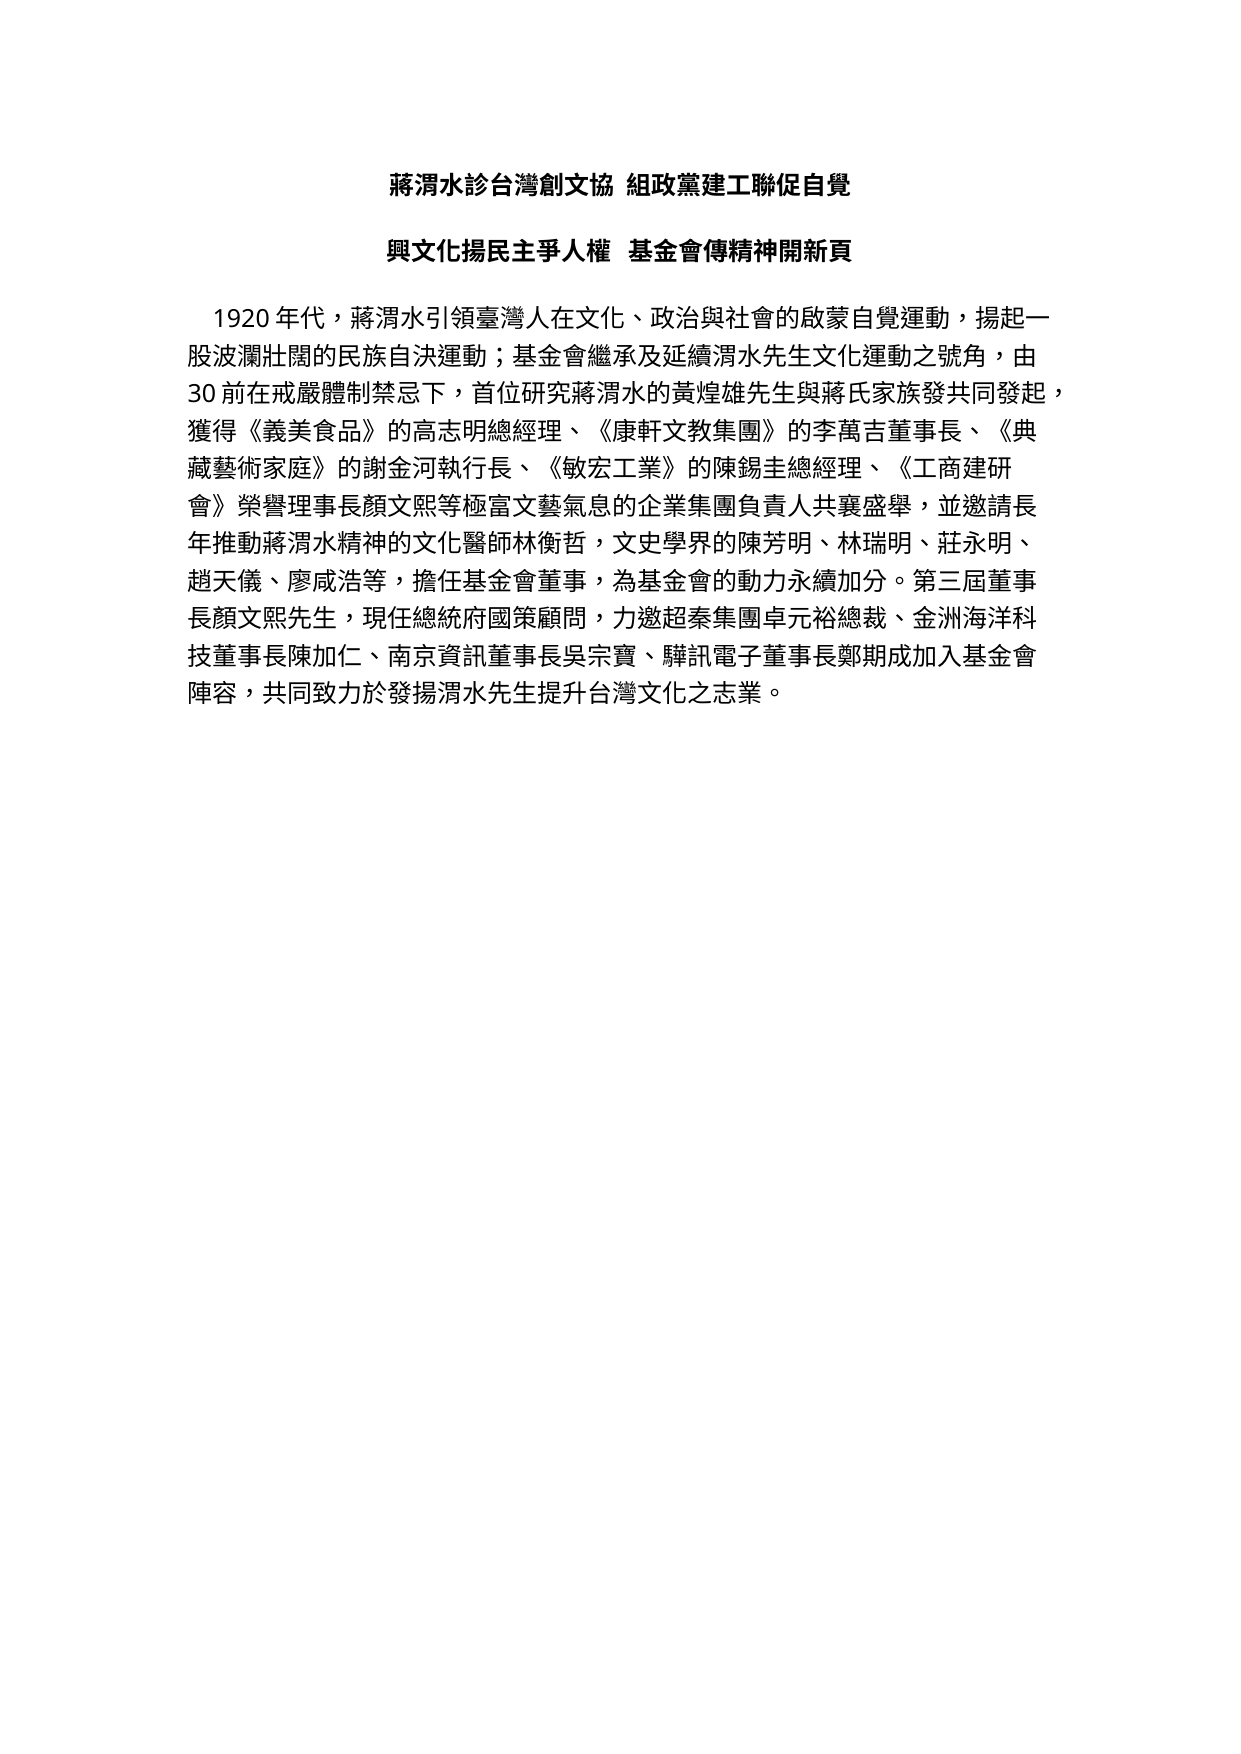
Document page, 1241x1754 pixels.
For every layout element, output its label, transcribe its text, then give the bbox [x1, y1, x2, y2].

text 興文化揚民主爭人權 基金會傳精神開新頁 [187, 231, 1053, 269]
text 蔣渭水診台灣創文協 組政黨建工聯促自覺 [187, 164, 1053, 202]
text 1920年代，蔣渭水引領臺灣人在文化、政治與社會的啟蒙自覺運動，揚起一股波瀾壯闊的民族自決運動；基金會繼承及延續渭水先生文化運動之號角，由30前在戒嚴體制禁忌下，首位研究蔣渭水的黃煌雄先生與蔣氏家族發共同發起，獲得《義美食品》的高志明總經理、《康軒文教集團》的李萬吉董事長、《典藏藝術家庭》的謝金河執行長、《敏宏工業》的陳錫圭總經理、《工商建研會》榮譽理事長顏文熙等極富文藝氣息的企業集團負責人共襄盛舉，並邀請長年推動蔣渭水精神的文化醫師林衡哲，文史學界的陳芳明、林瑞明、莊永明、趙天儀、廖咸浩等，擔任基金會董事，為基金會的動力永續加分。第三屆董事長顏文熙先生，現任總統府國策顧問，力邀超秦集團卓元裕總裁、金洲海洋科技董事長陳加仁、南京資訊董事長吳宗寶、驊訊電子董事長鄭期成加入基金會陣容，共同致力於發揚渭水先生提升台灣文化之志業。 [187, 298, 1053, 710]
